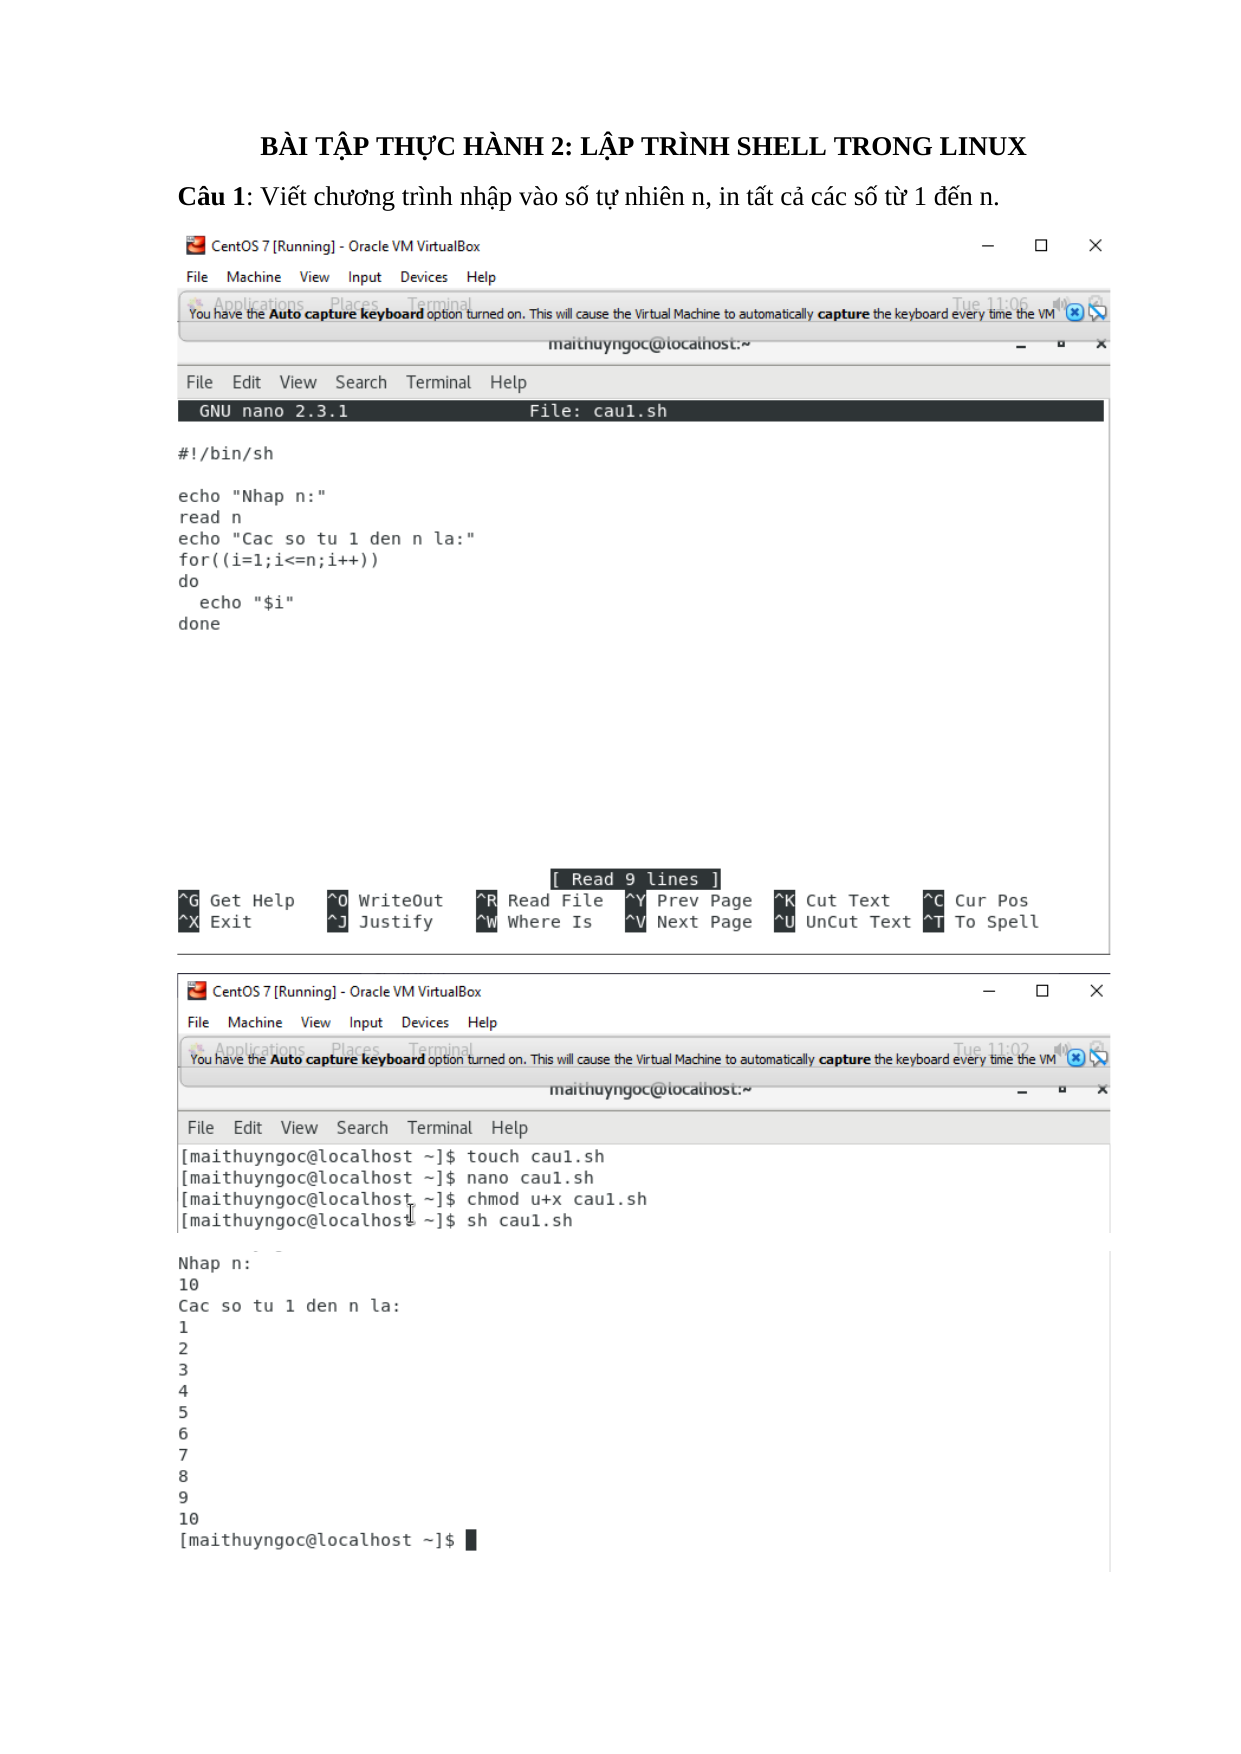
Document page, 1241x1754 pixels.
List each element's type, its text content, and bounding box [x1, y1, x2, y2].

text Câu 1: Viết chương trình nhập vào số tự nhiên n, in tất cả các số từ 1 đến n. [177, 180, 1110, 211]
text BÀI TẬP THỰC HÀNH 2: LẬP TRÌNH SHELL TRONG LINUX [177, 130, 1110, 161]
